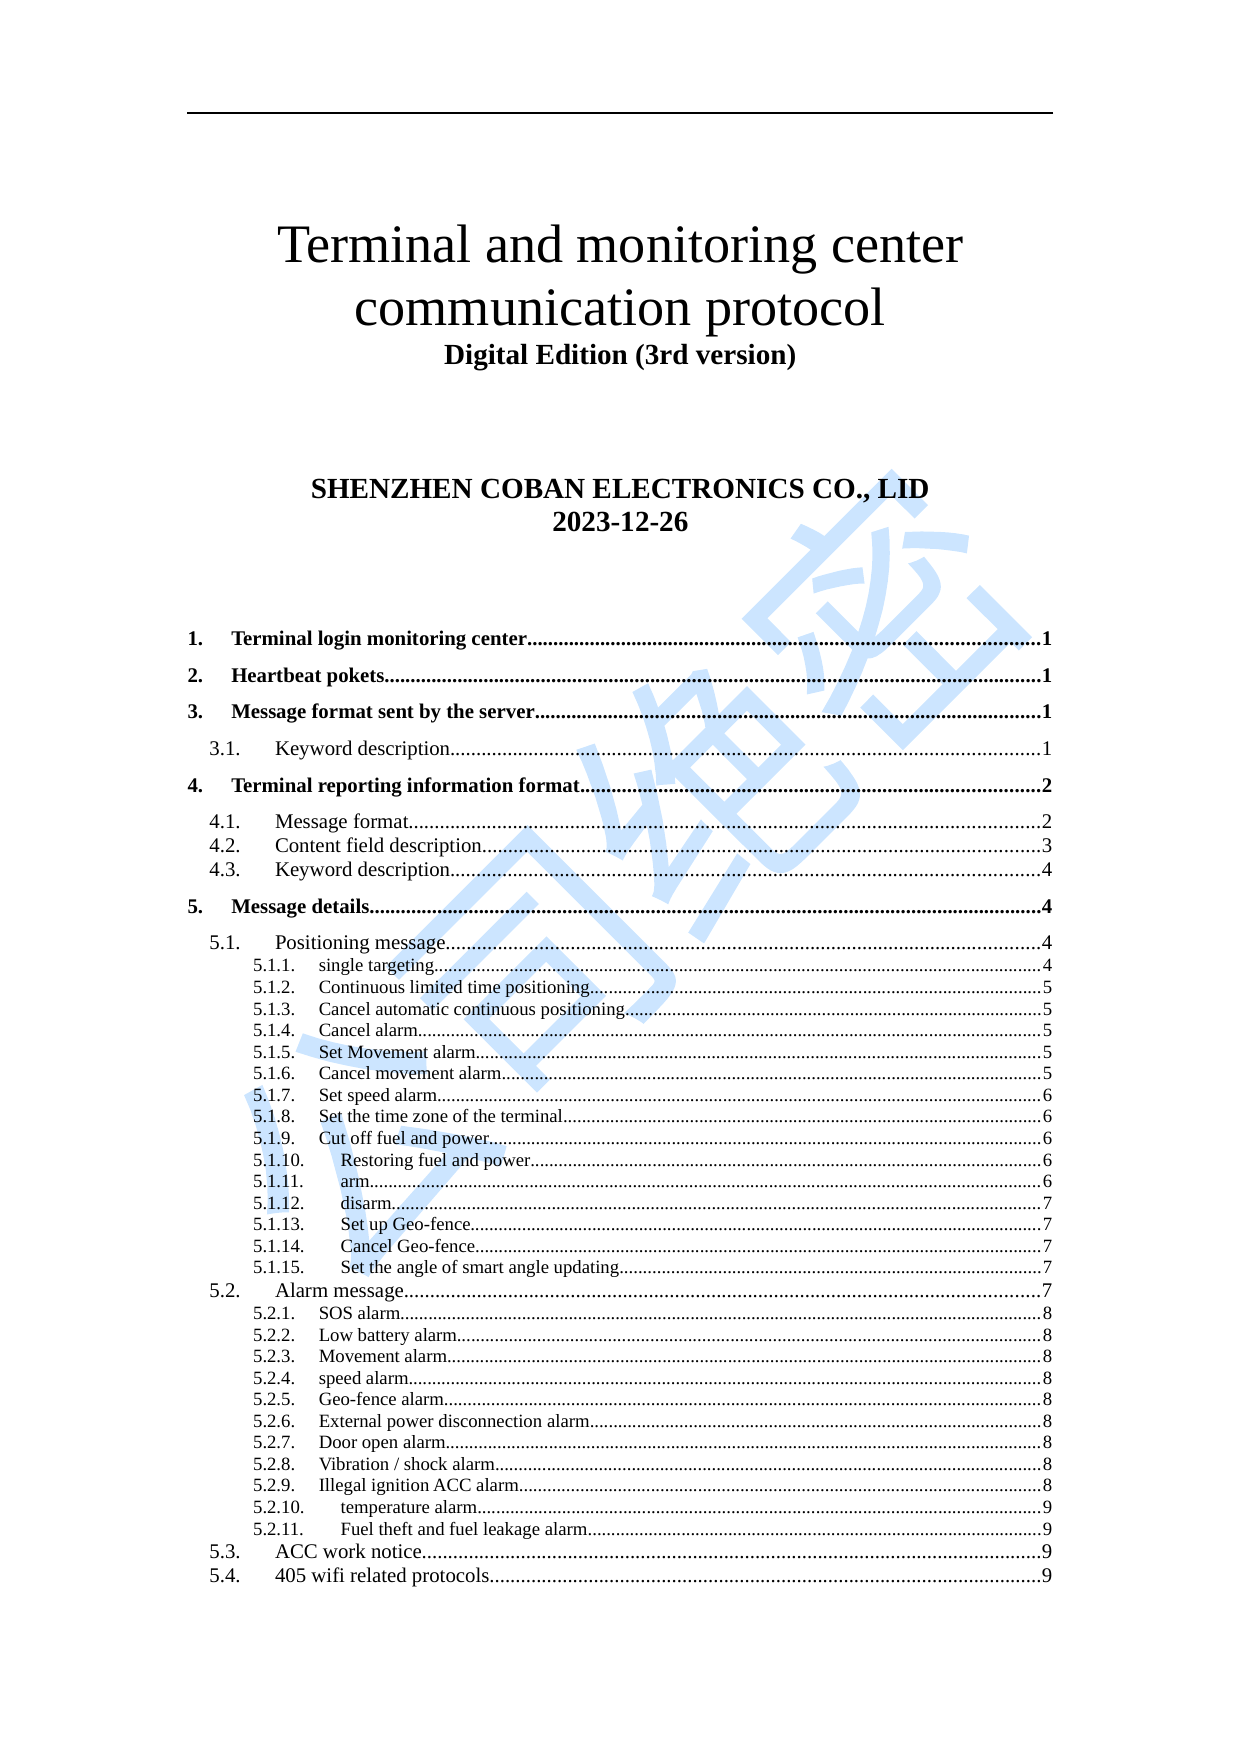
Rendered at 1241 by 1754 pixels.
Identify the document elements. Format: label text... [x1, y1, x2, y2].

text 5.2.3. Movement alarm 8 [253, 1345, 1053, 1367]
text Digital Edition (3rd version) [187, 337, 1053, 370]
text 5.1.14. Cancel Geo-fence 7 [253, 1235, 1053, 1256]
text 5.2.11. Fuel theft and fuel leakage alarm 9 [253, 1517, 1053, 1539]
text 5.1.13. Set up Geo-fence 7 [253, 1213, 1053, 1235]
text 5.2.6. External power disconnection alarm 8 [253, 1410, 1053, 1431]
text 3. Message format sent by the server 1 [187, 699, 1053, 723]
text 5.1.9. Cut off fuel and power 6 [253, 1127, 1053, 1148]
text 5.2.2. Low battery alarm 8 [253, 1323, 1053, 1345]
text 4.1. Message format 2 [209, 809, 1053, 833]
text 5.1.11. arm 6 [253, 1170, 1053, 1192]
text Terminal and monitoring center communication protocol [187, 212, 1053, 337]
text 5.3. ACC work notice 9 [209, 1539, 1053, 1563]
text 5.2.1. SOS alarm 8 [253, 1302, 1053, 1323]
text 5.1.15. Set the angle of smart angle updating 7 [253, 1256, 1053, 1278]
text 5.1.12. disarm 7 [253, 1192, 1053, 1213]
text 5.1.7. Set speed alarm 6 [253, 1084, 1053, 1105]
text 5.2.9. Illegal ignition ACC alarm 8 [253, 1474, 1053, 1496]
text 5.4. 405 wifi related protocols 9 [209, 1563, 1053, 1587]
text 1. Terminal login monitoring center 1 [187, 626, 1053, 650]
text 5.1.3. Cancel automatic continuous positioning 5 [253, 997, 1053, 1019]
text 5.2.7. Door open alarm 8 [253, 1431, 1053, 1453]
text SHENZHEN COBAN ELECTRONICS CO., LID [187, 471, 1053, 504]
text 2023-12-26 [187, 504, 1053, 538]
text 5. Message details 4 [187, 894, 1053, 918]
text 4. Terminal reporting information format 2 [187, 772, 1053, 797]
text 5.2. Alarm message 7 [209, 1278, 1053, 1302]
text 5.1.5. Set Movement alarm 5 [253, 1041, 1053, 1062]
text 5.1.8. Set the time zone of the terminal 6 [253, 1105, 1053, 1127]
text 2. Heartbeat pokets 1 [187, 663, 1053, 687]
text 5.2.10. temperature alarm 9 [253, 1496, 1053, 1517]
text 5.1.6. Cancel movement alarm 5 [253, 1062, 1053, 1084]
text 5.1.10. Restoring fuel and power 6 [253, 1148, 1053, 1170]
text 5.2.4. speed alarm 8 [253, 1367, 1053, 1388]
text 5.1.1. single targeting 4 [253, 954, 1053, 976]
text 5.1. Positioning message 4 [209, 930, 1053, 954]
text 5.1.2. Continuous limited time positioning 5 [253, 976, 1053, 997]
text 5.1.4. Cancel alarm 5 [253, 1019, 1053, 1041]
text 4.2. Content field description 3 [209, 833, 1053, 857]
text 3.1. Keyword description 1 [209, 736, 1053, 760]
text 5.2.8. Vibration / shock alarm 8 [253, 1453, 1053, 1474]
text 4.3. Keyword description 4 [209, 857, 1053, 881]
text 5.2.5. Geo-fence alarm 8 [253, 1388, 1053, 1410]
